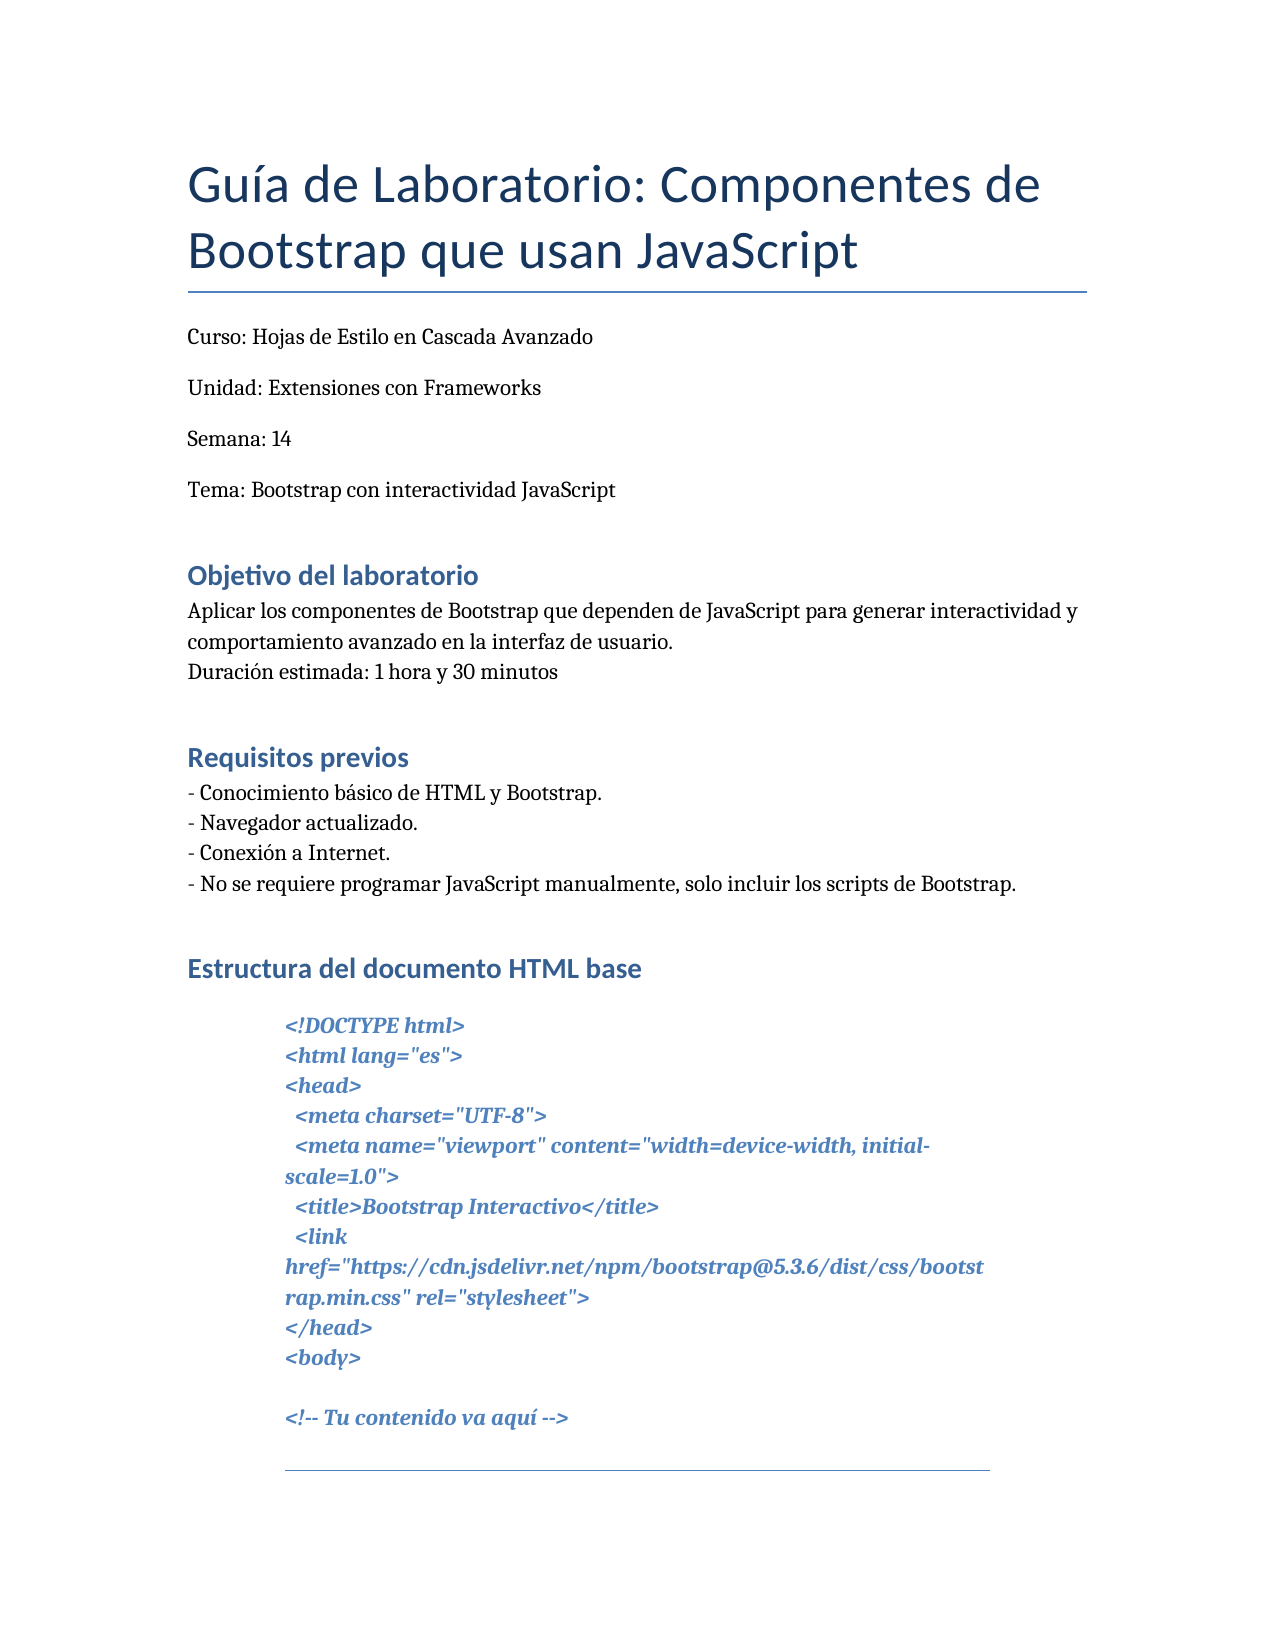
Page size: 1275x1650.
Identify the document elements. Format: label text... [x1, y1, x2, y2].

subtitle Requisitos previos [187, 739, 1087, 774]
subtitle Objetivo del laboratorio [187, 557, 1087, 593]
text Unidad: Extensiones con Frameworks [187, 375, 1087, 401]
text Tema: Bootstrap con interactividad JavaScript [187, 477, 1087, 503]
text Aplicar los componentes de Bootstrap que dependen de JavaScript para generar interactividad y comportamiento avanzado en la interfaz de usuario. Duración estimada: 1 hora y 30 minutos [187, 598, 1087, 685]
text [285, 1012, 990, 1470]
subtitle Estructura del documento HTML base [187, 951, 1087, 986]
text Curso: Hojas de Estilo en Cascada Avanzado [187, 324, 1087, 350]
text Semana: 14 [187, 426, 1087, 452]
title Guía de Laboratorio: Componentes de Bootstrap que usan JavaScript [187, 150, 1087, 293]
text - Conocimiento básico de HTML y Bootstrap. - Navegador actualizado. - Conexión a Internet. - No se requiere programar JavaScript manualmente, solo incluir los scripts de Bootstrap. [187, 780, 1087, 897]
